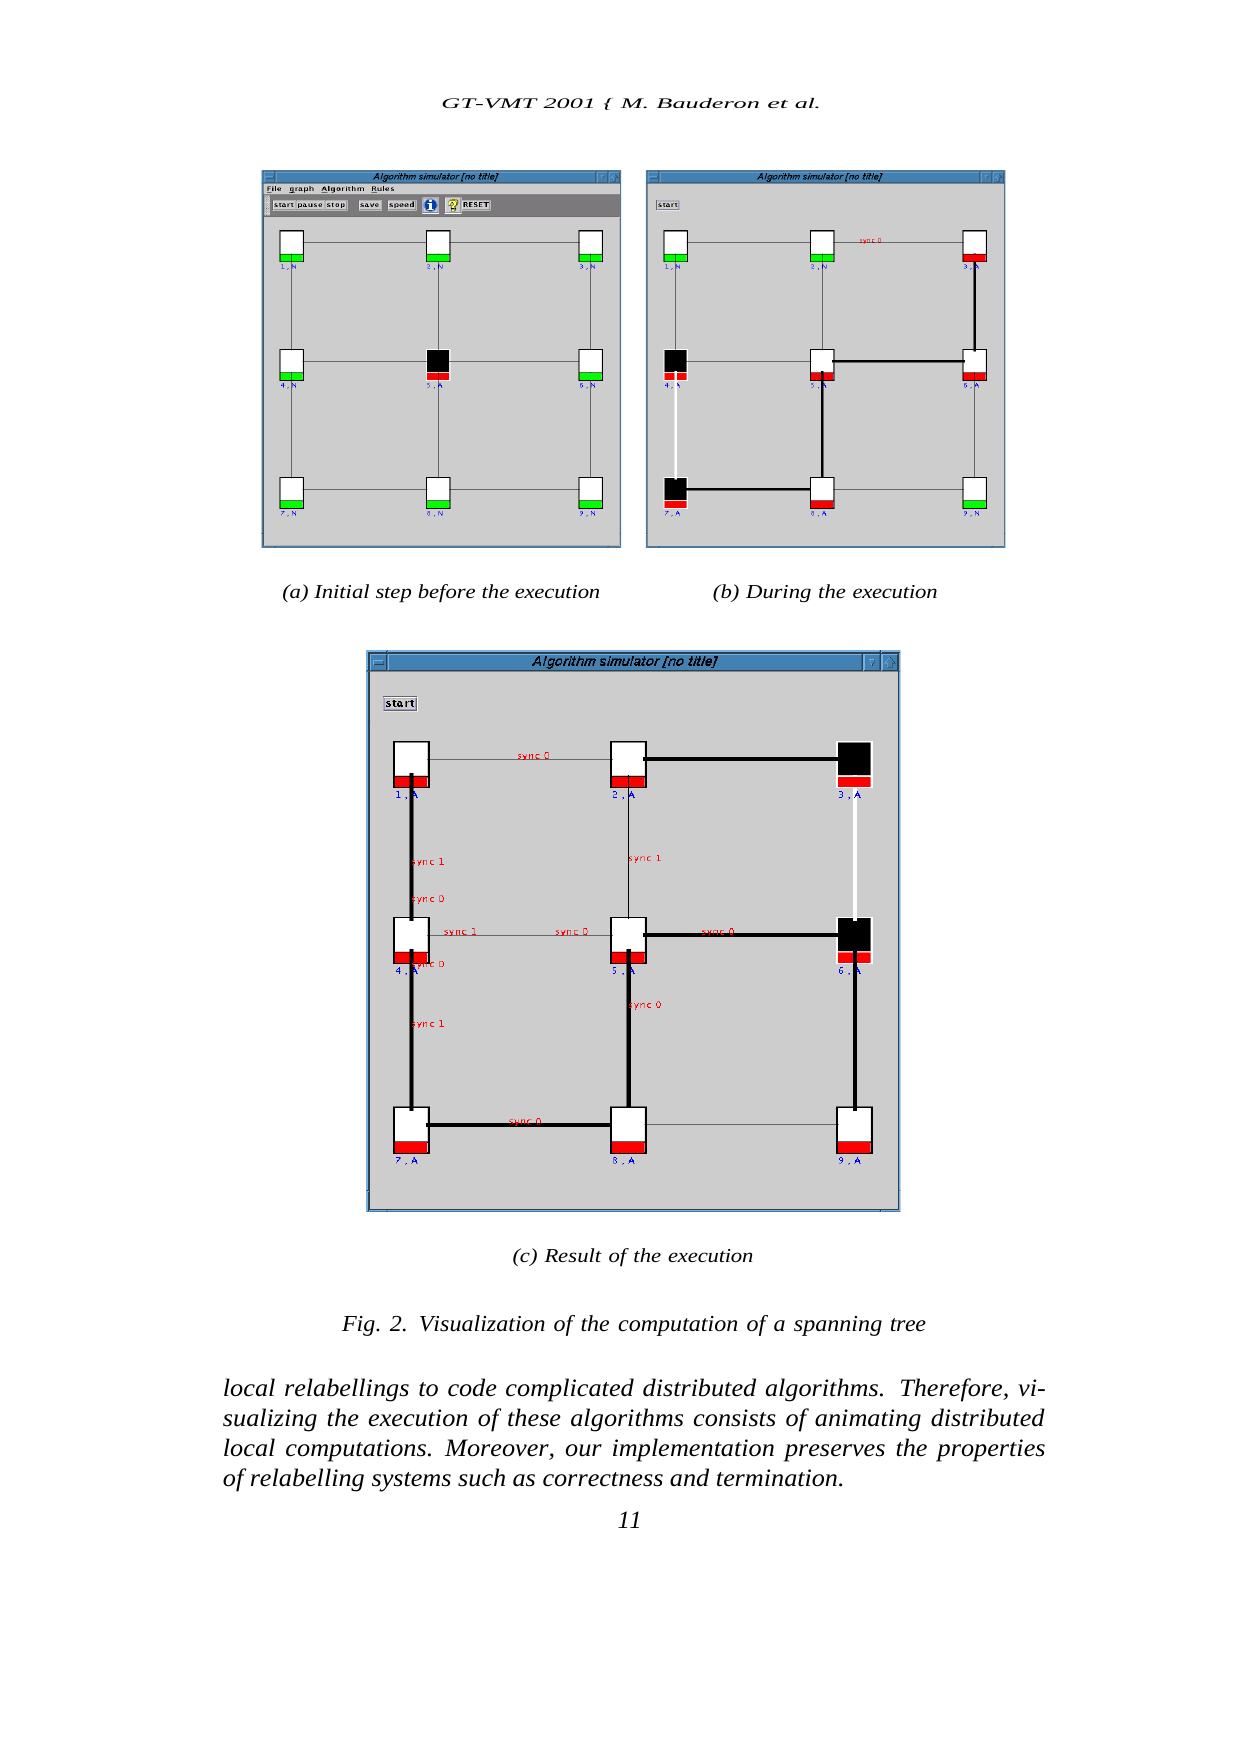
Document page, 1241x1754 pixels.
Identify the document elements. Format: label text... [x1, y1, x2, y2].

text Fig. 2. Visualization of the computation of a spanning tree [175, 1310, 1093, 1337]
text (a) Initial step before the execution (b) During the execution [282, 580, 1096, 603]
picture [261, 170, 622, 548]
text (c) Result of the execution [512, 1244, 1096, 1266]
text local relabellings to code complicated distributed algorithms. Therefore, vi- sualizing the execution of these algorithms consists of animating distributed local computations. Moreover, our implementation preserves the properties of relabelling systems such as correctness and termination. [223, 1373, 1046, 1492]
picture [645, 170, 1006, 548]
picture [366, 650, 901, 1212]
